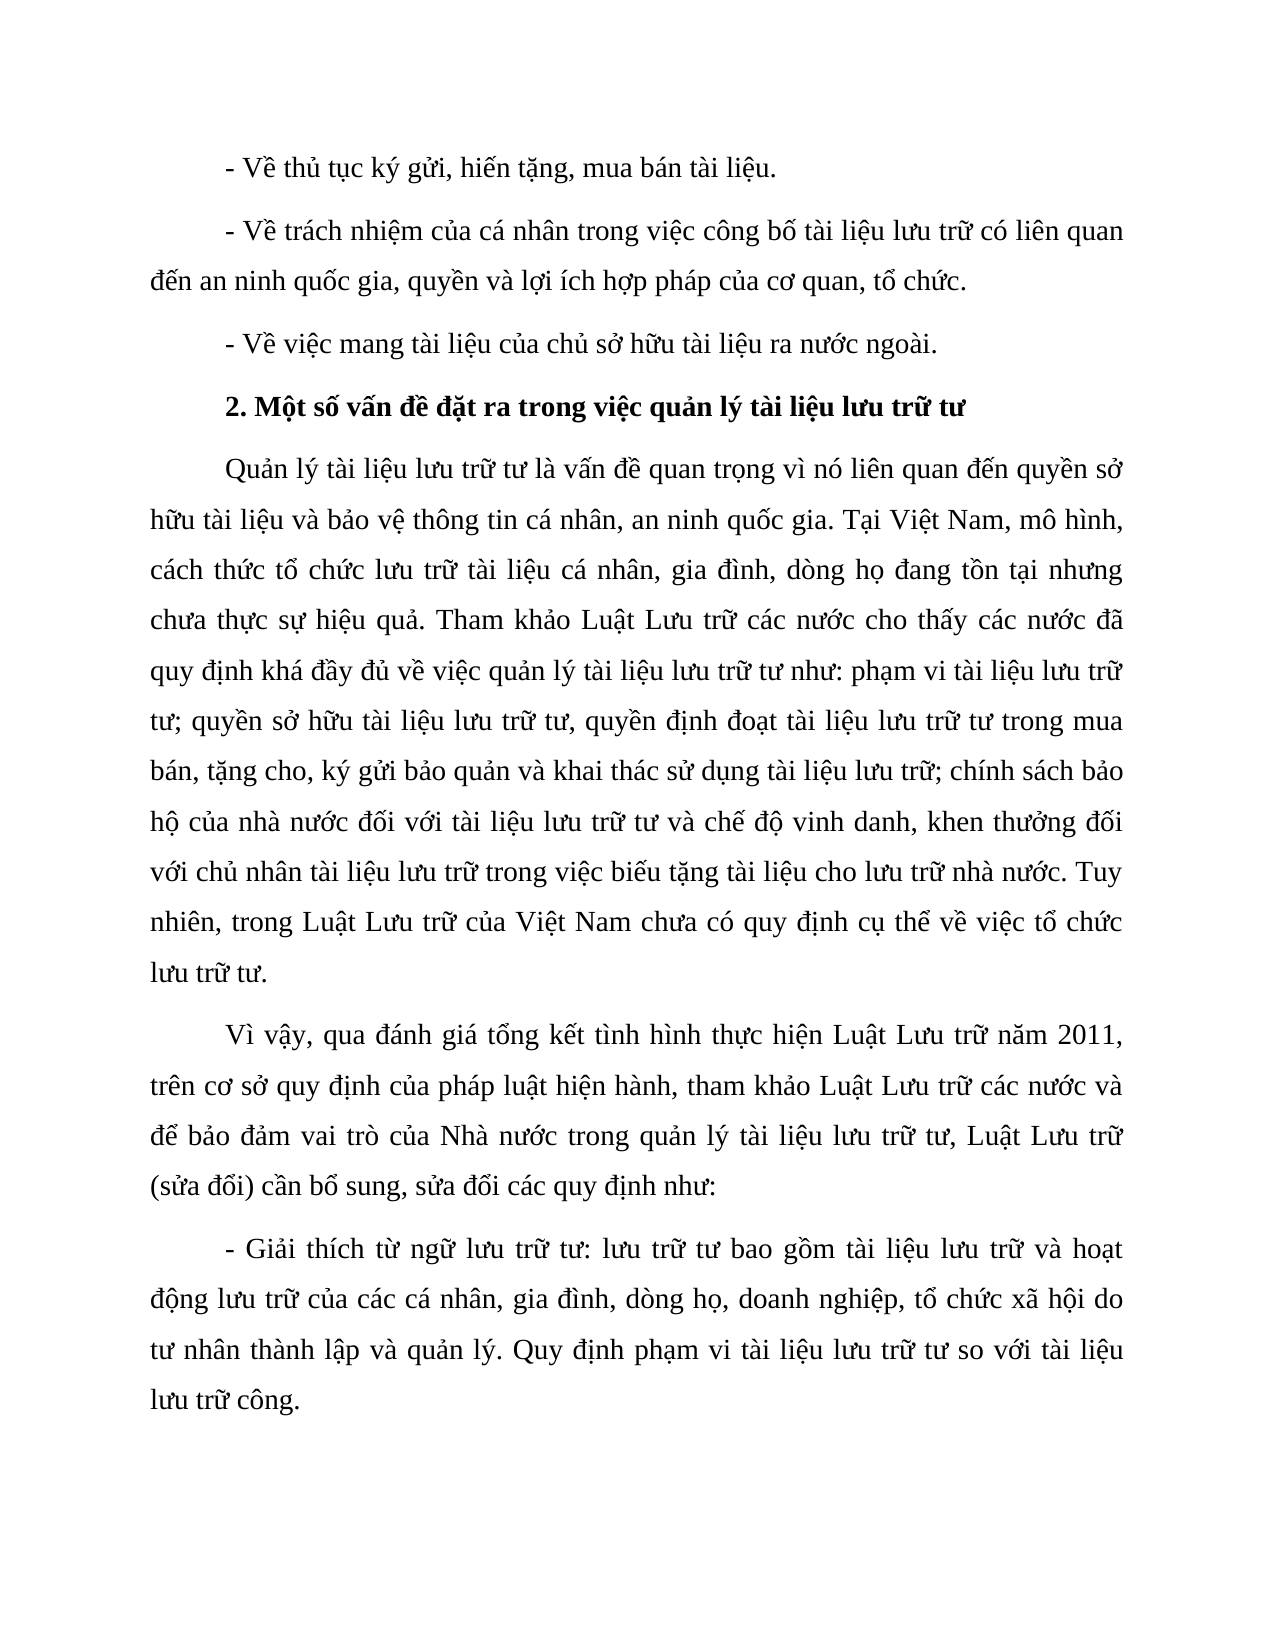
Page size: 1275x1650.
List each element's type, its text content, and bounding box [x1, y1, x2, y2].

text Vì vậy, qua đánh giá tổng kết tình hình thực hiện Luật Lưu trữ năm 2011, trên cơ sở quy định của pháp luật hiện hành, tham khảo Luật Lưu trữ các nước và để bảo đảm vai trò của Nhà nước trong quản lý tài liệu lưu trữ tư, Luật Lưu trữ (sửa đổi) cần bổ sung, sửa đổi các quy định như: [150, 1017, 1125, 1202]
text - Về việc mang tài liệu của chủ sở hữu tài liệu ra nước ngoài. [150, 326, 1125, 359]
text 2. Một số vấn đề đặt ra trong việc quản lý tài liệu lưu trữ tư [150, 389, 1125, 422]
text - Giải thích từ ngữ lưu trữ tư: lưu trữ tư bao gồm tài liệu lưu trữ và hoạt động lưu trữ của các cá nhân, gia đình, dòng họ, doanh nghiệp, tổ chức xã hội do tư nhân thành lập và quản lý. Quy định phạm vi tài liệu lưu trữ tư so với tài liệu lưu trữ công. [150, 1231, 1125, 1416]
text - Về trách nhiệm của cá nhân trong việc công bố tài liệu lưu trữ có liên quan đến an ninh quốc gia, quyền và lợi ích hợp pháp của cơ quan, tổ chức. [150, 213, 1125, 297]
text Quản lý tài liệu lưu trữ tư là vấn đề quan trọng vì nó liên quan đến quyền sở hữu tài liệu và bảo vệ thông tin cá nhân, an ninh quốc gia. Tại Việt Nam, mô hình, cách thức tổ chức lưu trữ tài liệu cá nhân, gia đình, dòng họ đang tồn tại nhưng chưa thực sự hiệu quả. Tham khảo Luật Lưu trữ các nước cho thấy các nước đã quy định khá đầy đủ về việc quản lý tài liệu lưu trữ tư như: phạm vi tài liệu lưu trữ tư; quyền sở hữu tài liệu lưu trữ tư, quyền định đoạt tài liệu lưu trữ tư trong mua bán, tặng cho, ký gửi bảo quản và khai thác sử dụng tài liệu lưu trữ; chính sách bảo hộ của nhà nước đối với tài liệu lưu trữ tư và chế độ vinh danh, khen thưởng đối với chủ nhân tài liệu lưu trữ trong việc biếu tặng tài liệu cho lưu trữ nhà nước. Tuy nhiên, trong Luật Lưu trữ của Việt Nam chưa có quy định cụ thể về việc tổ chức lưu trữ tư. [150, 452, 1125, 988]
text - Về thủ tục ký gửi, hiến tặng, mua bán tài liệu. [150, 150, 1125, 183]
